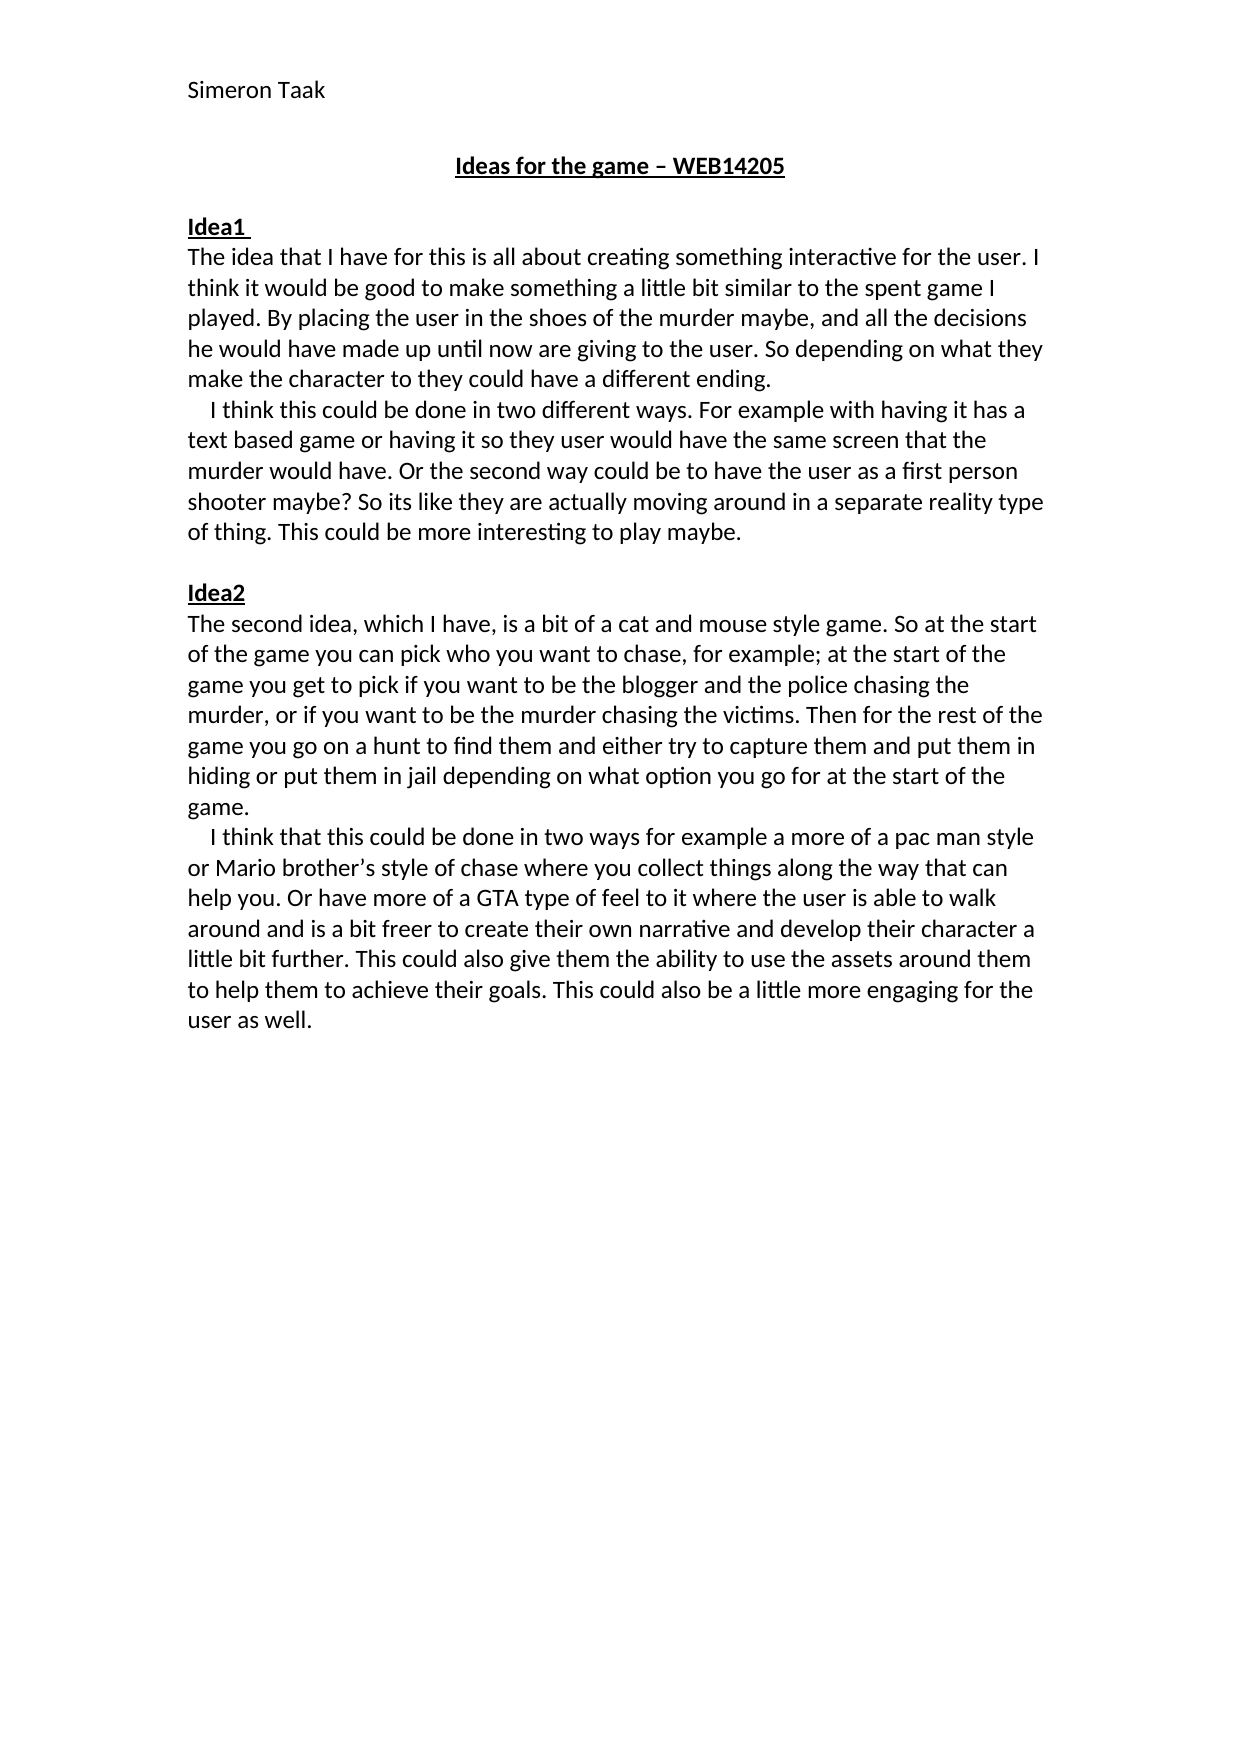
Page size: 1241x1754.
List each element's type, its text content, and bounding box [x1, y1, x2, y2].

text The second idea, which I have, is a bit of a cat and mouse style game. So at the start of the game you can pick who you want to chase, for example; at the start of the game you get to pick if you want to be the blogger and the police chasing the murder, or if you want to be the murder chasing the victims. Then for the rest of the game you go on a hunt to find them and either try to capture them and put them in hiding or put them in jail depending on what option you go for at the start of the game. [187, 608, 1053, 821]
text I think that this could be done in two ways for example a more of a pac man style or Mario brother’s style of chase where you collect things along the way that can help you. Or have more of a GTA type of feel to it where the user is able to walk around and is a bit freer to create their own narrative and develop their character a little bit further. This could also give them the ability to use the assets around them to help them to achieve their goals. This could also be a little more engaging for the user as well. [187, 821, 1053, 1035]
text The idea that I have for this is all about creating something interactive for the user. I think it would be good to make something a little bit similar to the spent game I played. By placing the user in the shoes of the murder maybe, and all the decisions he would have made up until now are giving to the user. So depending on what they make the character to they could have a different ending. [187, 242, 1053, 394]
text I think this could be done in two different ways. For example with having it has a text based game or having it so they user would have the same screen that the murder would have. Or the second way could be to have the user as a first person shooter maybe? So its like they are actually moving around in a separate reality type of thing. This could be more interesting to play maybe. [187, 394, 1053, 547]
text Idea2 [187, 577, 1053, 608]
text Ideas for the game – WEB14205 [187, 150, 1053, 181]
text Idea1 [187, 211, 1053, 242]
